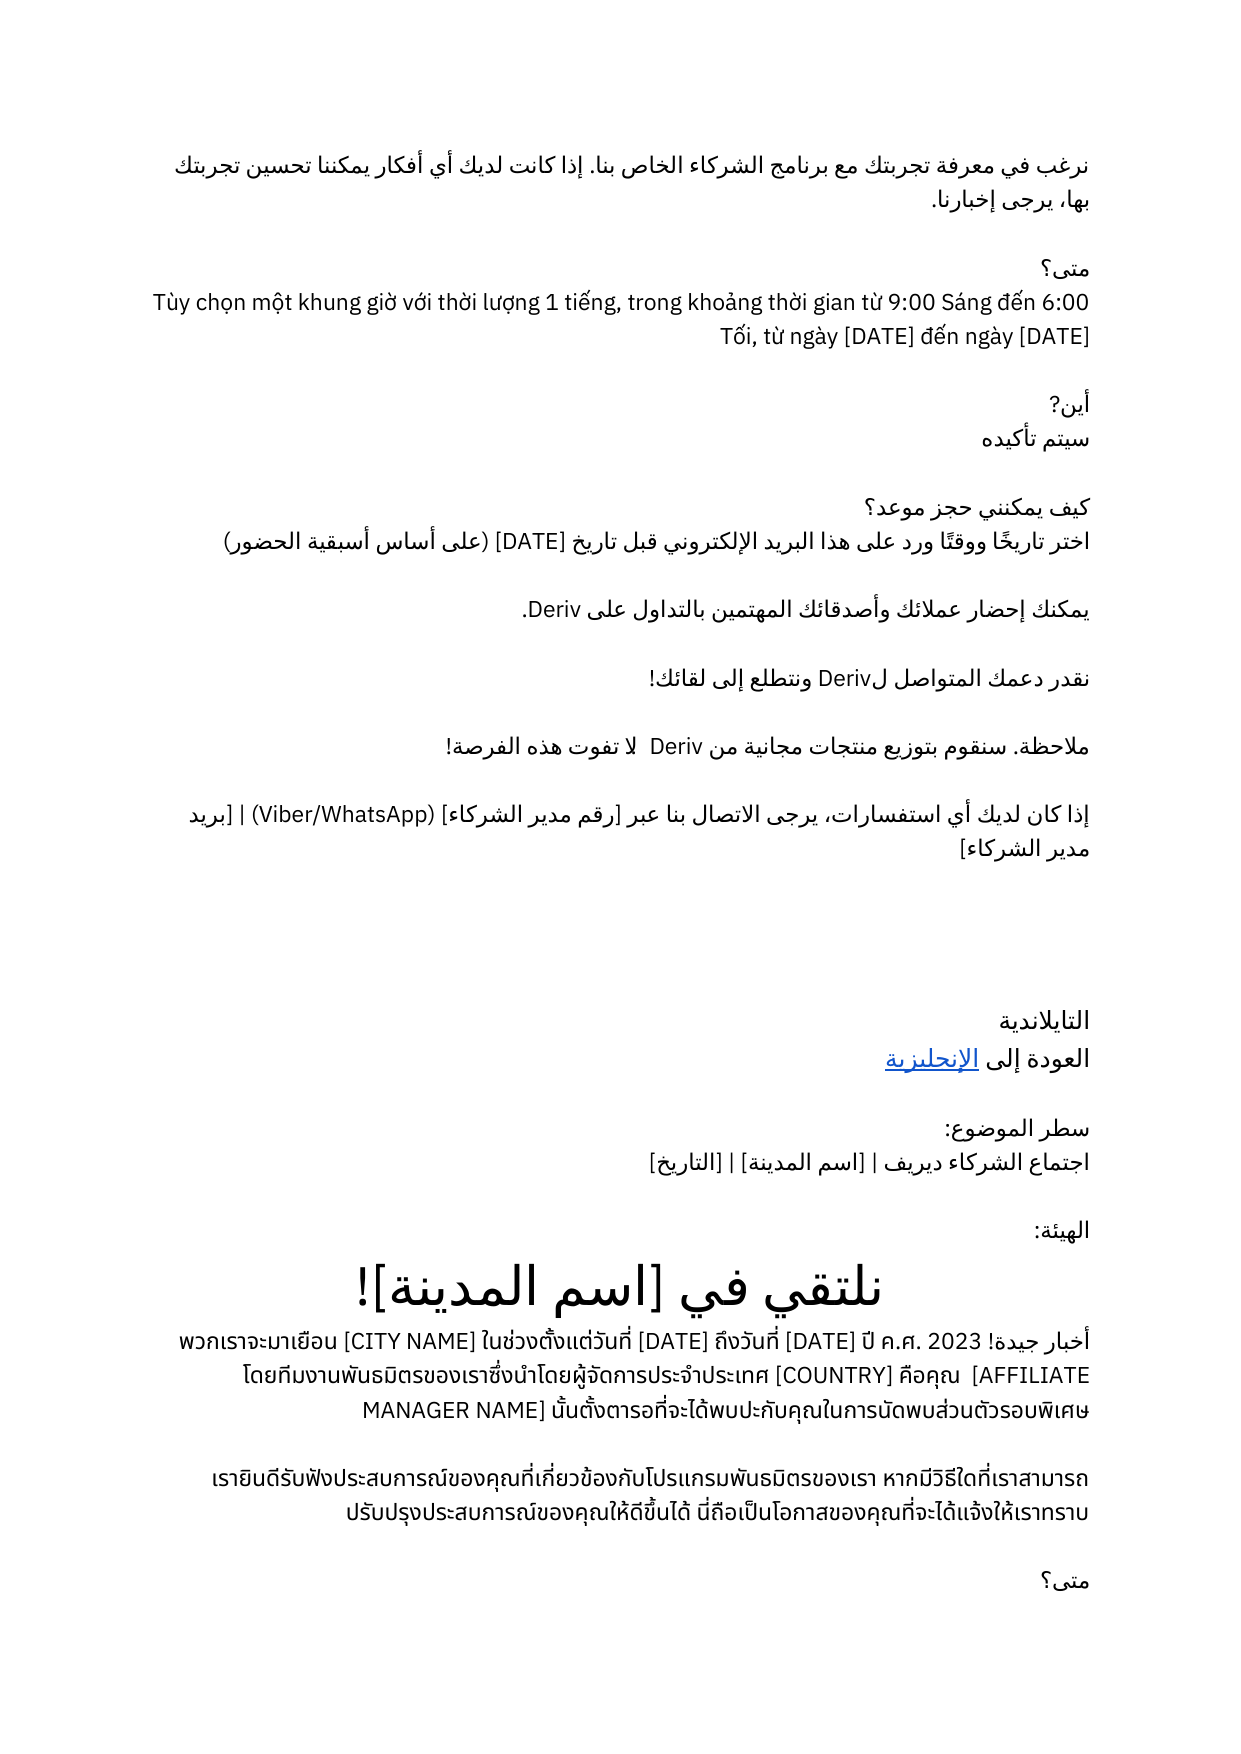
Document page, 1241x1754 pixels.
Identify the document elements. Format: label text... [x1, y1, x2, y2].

text أين? سيتم تأكيده [150, 389, 1090, 453]
text نقدر دعمك المتواصل لDeriv ونتطلع إلى لقائك! [150, 662, 1090, 692]
text متى؟ [150, 1565, 1090, 1595]
text كيف يمكنني حجز موعد؟ [150, 492, 1090, 521]
text نرغب في معرفة تجربتك مع برنامج الشركاء الخاص بنا. إذا كانت لديك أي أفكار يمكننا تحسين تجربتك بها، يرجى إخبارنا. [150, 150, 1090, 214]
text التايلاندية العودة إلى الإنجليزية [150, 1004, 1090, 1074]
text سطر الموضوع: اجتماع الشركاء ديريف | [اسم المدينة] | [التاريخ] الهيئة: [150, 1113, 1090, 1245]
text ملاحظة. سنقوم بتوزيع منتجات مجانية من Deriv. لا تفوت هذه الفرصة! [150, 731, 1090, 761]
text إذا كان لديك أي استفسارات، يرجى الاتصال بنا عبر [رقم مدير الشركاء] (Viber/WhatsApp) | [بريد مدير الشركاء] [150, 799, 1090, 863]
text يمكنك إحضار عملائك وأصدقائك المهتمين بالتداول على Deriv. [150, 594, 1090, 624]
text Tùy chọn một khung giờ với thời lượng 1 tiếng, trong khoảng thời gian từ 9:00 Sáng đến 6:00 Tối, từ ngày [DATE] đến ngày [DATE] [150, 287, 1090, 351]
title نلتقي في [اسم المدينة]! [150, 1249, 1090, 1320]
text اختر تاريخًا ووقتًا ورد على هذا البريد الإلكتروني قبل تاريخ [DATE] (على أساس أسبقية الحضور) [150, 526, 1090, 556]
text أخبار جيدة! พวกเราจะมาเยือน [CITY NAME] ในช่วงตั้งแต่วันที่ [DATE] ถึงวันที่ [DATE] ปี ค.ศ. 2023 โดยทีมงานพันธมิตรของเราซึ่งนำโดยผู้จัดการประจำประเทศ [COUNTRY] คือคุณ [AFFILIATE MANAGER NAME] นั้นตั้งตารอที่จะได้พบปะกับคุณในการนัดพบส่วนตัวรอบพิเศษ [150, 1326, 1090, 1424]
text متى؟ [150, 252, 1090, 282]
